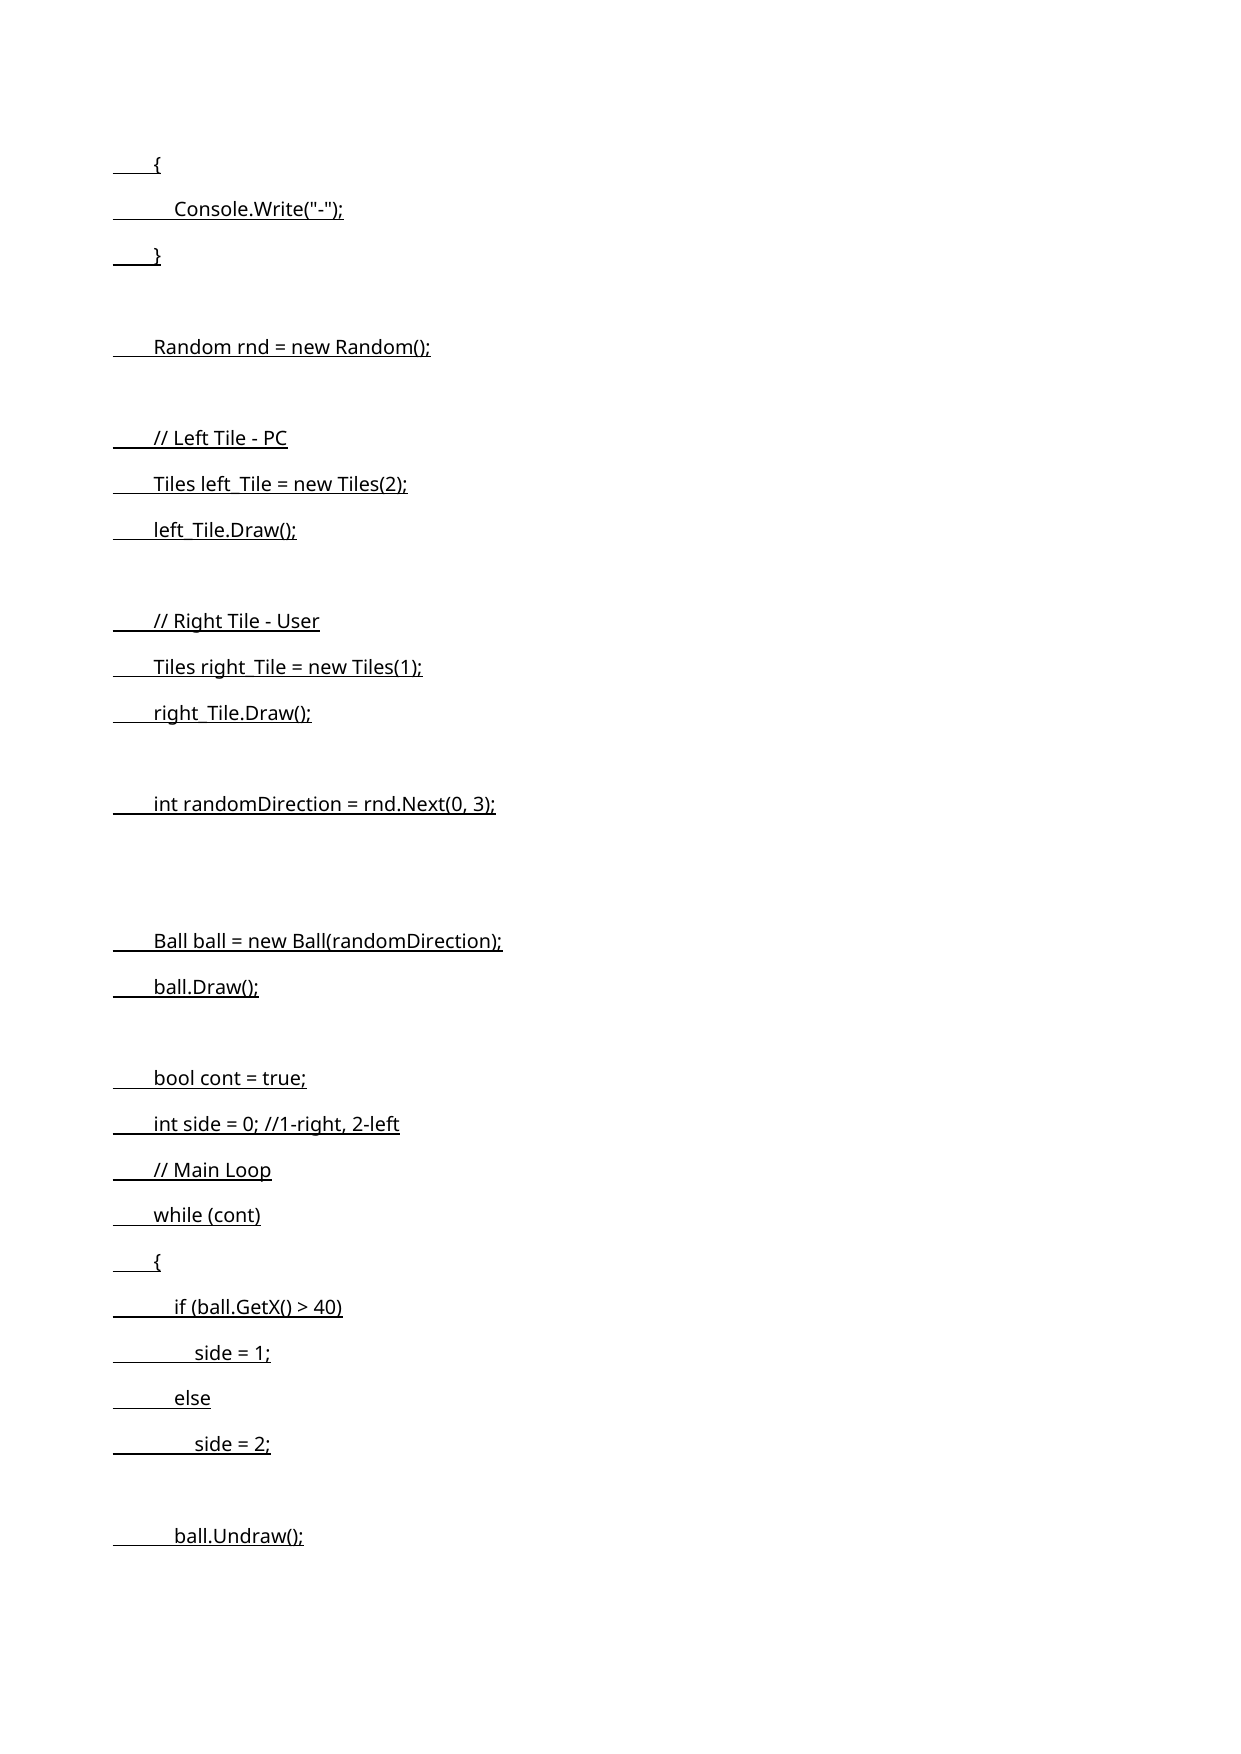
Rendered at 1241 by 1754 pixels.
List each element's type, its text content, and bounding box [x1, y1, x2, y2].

text side = 2; [112, 1430, 1128, 1457]
text left_Tile.Draw(); [112, 516, 1128, 543]
text else [112, 1385, 1128, 1412]
text ball.Draw(); [112, 973, 1128, 1000]
text Console.Write("-"); [112, 196, 1128, 223]
text ball.Undraw(); [112, 1522, 1128, 1549]
text if (ball.GetX() > 40) [112, 1293, 1128, 1320]
text Random rnd = new Random(); [112, 333, 1128, 360]
text // Left Tile - PC [112, 424, 1128, 451]
text // Right Tile - User [112, 607, 1128, 634]
text Tiles left_Tile = new Tiles(2); [112, 470, 1128, 497]
text int side = 0; //1-right, 2-left [112, 1110, 1128, 1137]
text } [112, 241, 1128, 268]
text Tiles right_Tile = new Tiles(1); [112, 653, 1128, 680]
text { [112, 150, 1128, 177]
text while (cont) [112, 1202, 1128, 1229]
text int randomDirection = rnd.Next(0, 3); [112, 790, 1128, 817]
text right_Tile.Draw(); [112, 699, 1128, 726]
text { [112, 1247, 1128, 1274]
text side = 1; [112, 1339, 1128, 1366]
text // Main Loop [112, 1156, 1128, 1183]
text Ball ball = new Ball(randomDirection); [112, 927, 1128, 954]
text bool cont = true; [112, 1064, 1128, 1092]
